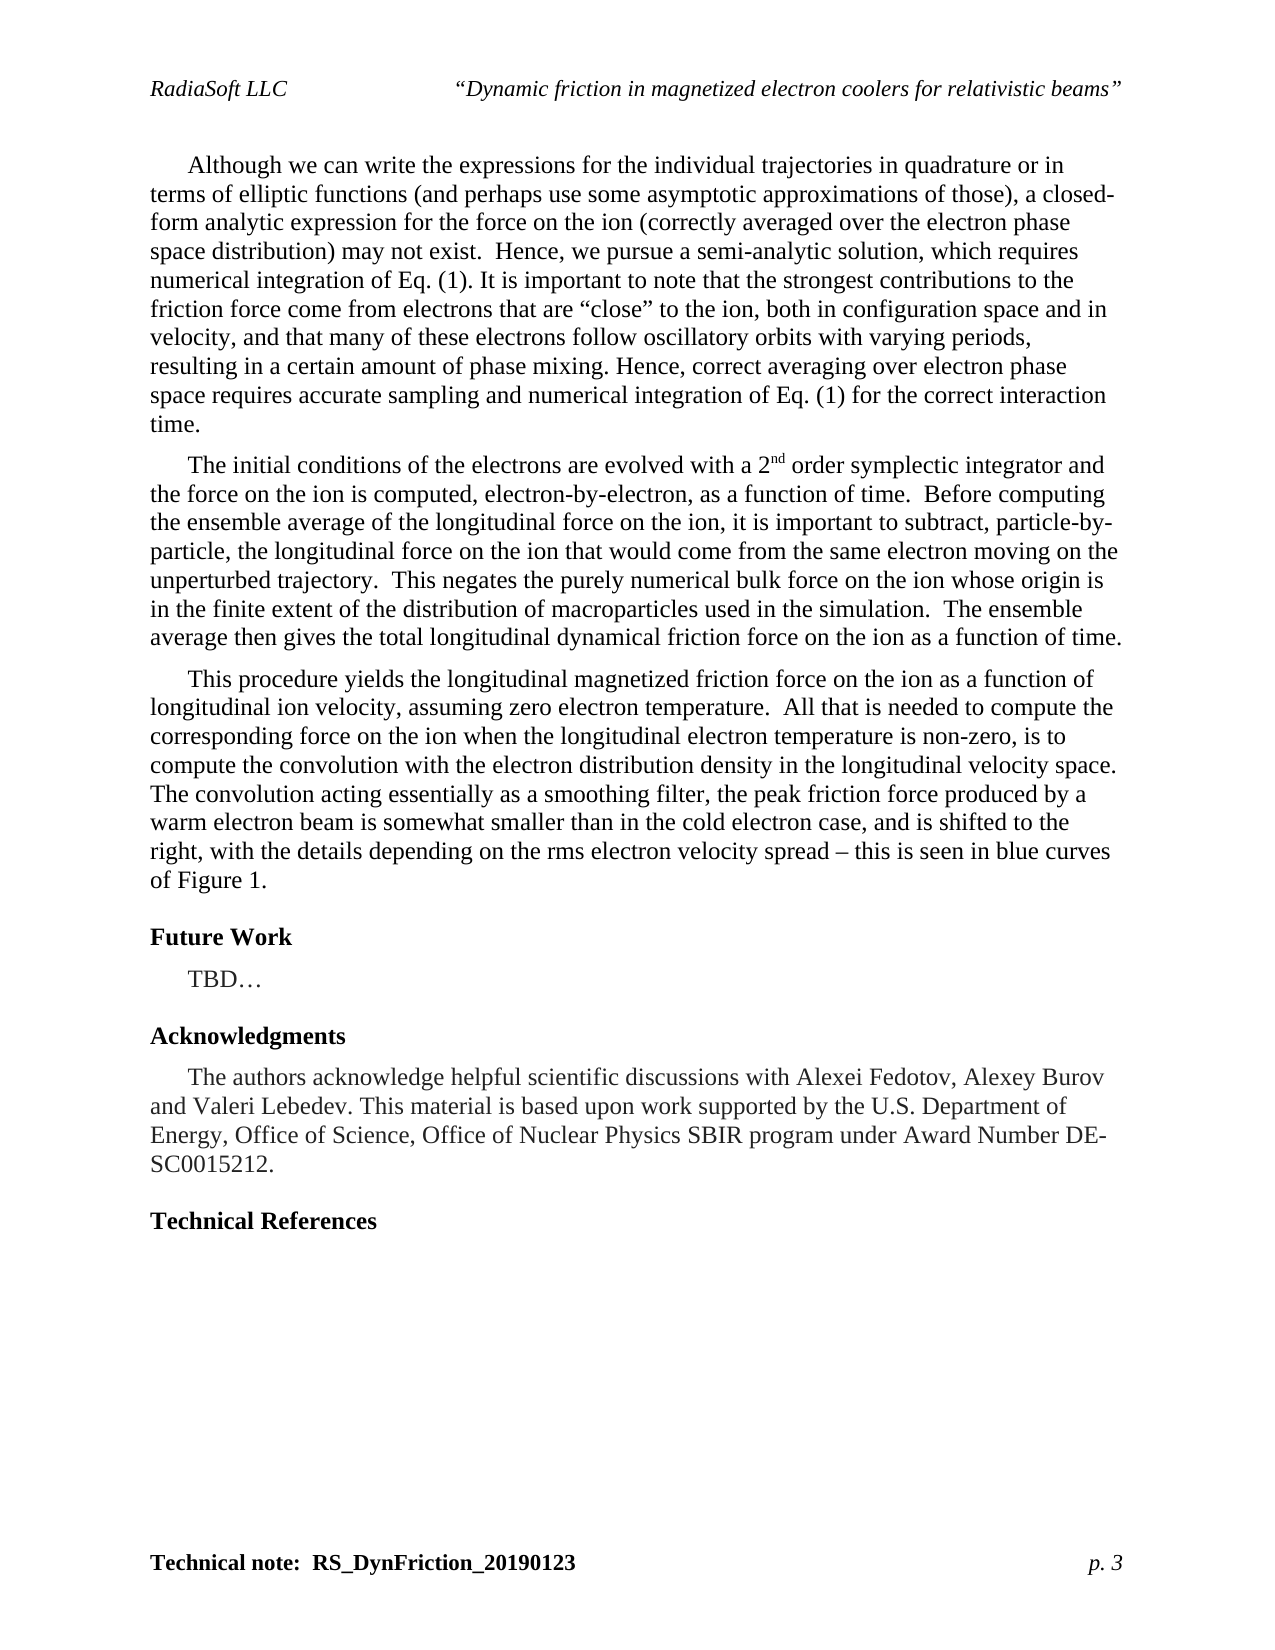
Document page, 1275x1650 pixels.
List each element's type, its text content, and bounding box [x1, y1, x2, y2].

text Future Work [150, 922, 1125, 951]
text The authors acknowledge helpful scientific discussions with Alexei Fedotov, Alexey Burov and Valeri Lebedev. This material is based upon work supported by the U.S. Department of Energy, Office of Science, Office of Nuclear Physics SBIR program under Award Number DE-SC0015212. [150, 1062, 1125, 1177]
text This procedure yields the longitudinal magnetized friction force on the ion as a function of longitudinal ion velocity, assuming zero electron temperature. All that is needed to compute the corresponding force on the ion when the longitudinal electron temperature is non-zero, is to compute the convolution with the electron distribution density in the longitudinal velocity space. The convolution acting essentially as a smoothing filter, the peak friction force produced by a warm electron beam is somewhat smaller than in the cold electron case, and is shifted to the right, with the details depending on the rms electron velocity spread – this is seen in blue curves of Figure 1. [150, 664, 1125, 894]
text Although we can write the expressions for the individual trajectories in quadrature or in terms of elliptic functions (and perhaps use some asymptotic approximations of those), a closed-form analytic expression for the force on the ion (correctly averaged over the electron phase space distribution) may not exist. Hence, we pursue a semi-analytic solution, which requires numerical integration of Eq. (1). It is important to note that the strongest contributions to the friction force come from electrons that are “close” to the ion, both in configuration space and in velocity, and that many of these electrons follow oscillatory orbits with varying periods, resulting in a certain amount of phase mixing. Hence, correct averaging over electron phase space requires accurate sampling and numerical integration of Eq. (1) for the correct interaction time. [150, 150, 1125, 437]
text Technical References [150, 1206, 1125, 1235]
text Acknowledgments [150, 1021, 1125, 1050]
text TBD… [150, 964, 1125, 992]
text The initial conditions of the electrons are evolved with a 2nd order symplectic integrator and the force on the ion is computed, electron-by-electron, as a function of time. Before computing the ensemble average of the longitudinal force on the ion, it is important to subtract, particle-by-particle, the longitudinal force on the ion that would come from the same electron moving on the unperturbed trajectory. This negates the purely numerical bulk force on the ion whose origin is in the finite extent of the distribution of macroparticles used in the simulation. The ensemble average then gives the total longitudinal dynamical friction force on the ion as a function of time. [150, 450, 1125, 651]
